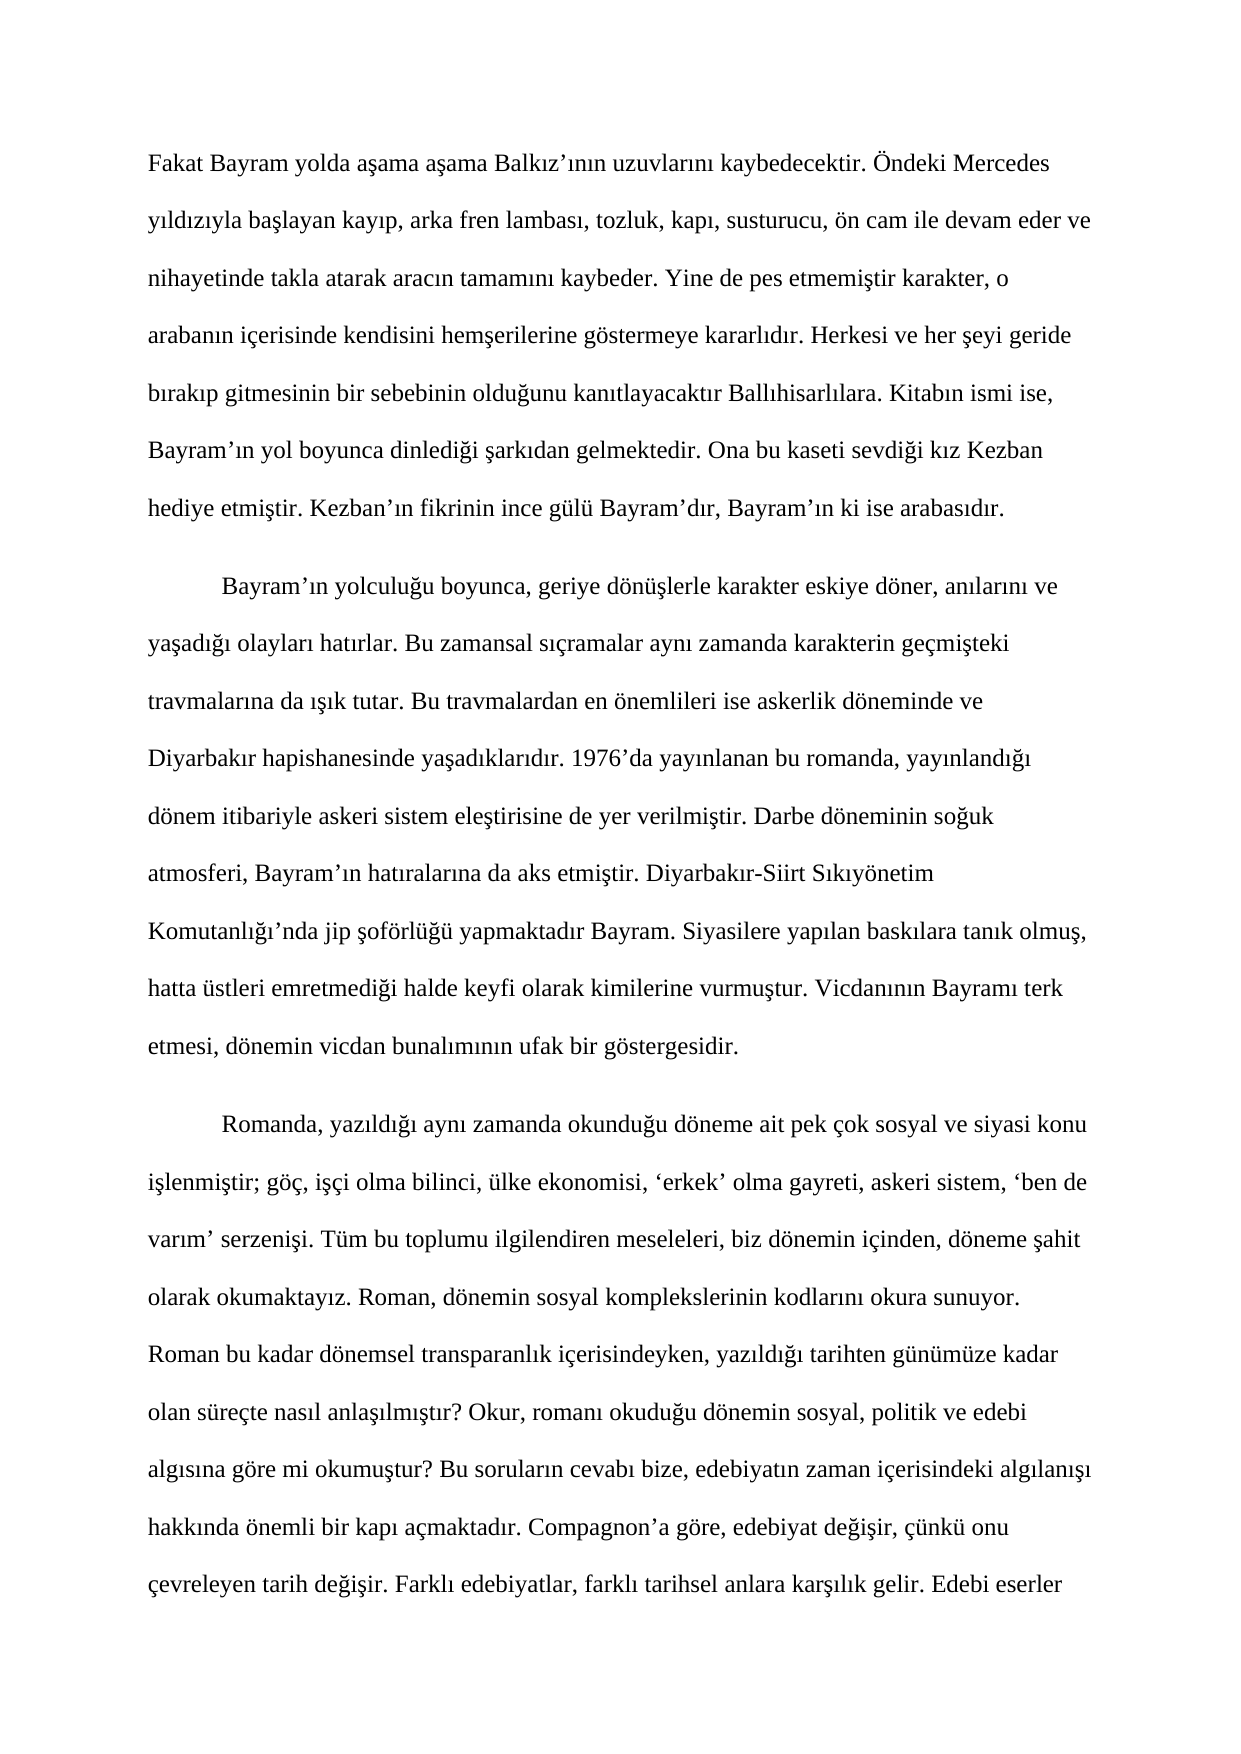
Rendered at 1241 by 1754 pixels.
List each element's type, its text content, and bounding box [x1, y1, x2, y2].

text Bayram’ın yolculuğu boyunca, geriye dönüşlerle karakter eskiye döner, anılarını ve yaşadığı olayları hatırlar. Bu zamansal sıçramalar aynı zamanda karakterin geçmişteki travmalarına da ışık tutar. Bu travmalardan en önemlileri ise askerlik döneminde ve Diyarbakır hapishanesinde yaşadıklarıdır. 1976’da yayınlanan bu romanda, yayınlandığı dönem itibariyle askeri sistem eleştirisine de yer verilmiştir. Darbe döneminin soğuk atmosferi, Bayram’ın hatıralarına da aks etmiştir. Diyarbakır-Siirt Sıkıyönetim Komutanlığı’nda jip şoförlüğü yapmaktadır Bayram. Siyasilere yapılan baskılara tanık olmuş, hatta üstleri emretmediği halde keyfi olarak kimilerine vurmuştur. Vicdanının Bayramı terk etmesi, dönemin vicdan bunalımının ufak bir göstergesidir. [148, 571, 1093, 1060]
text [148, 1109, 1093, 1598]
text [148, 148, 1093, 521]
